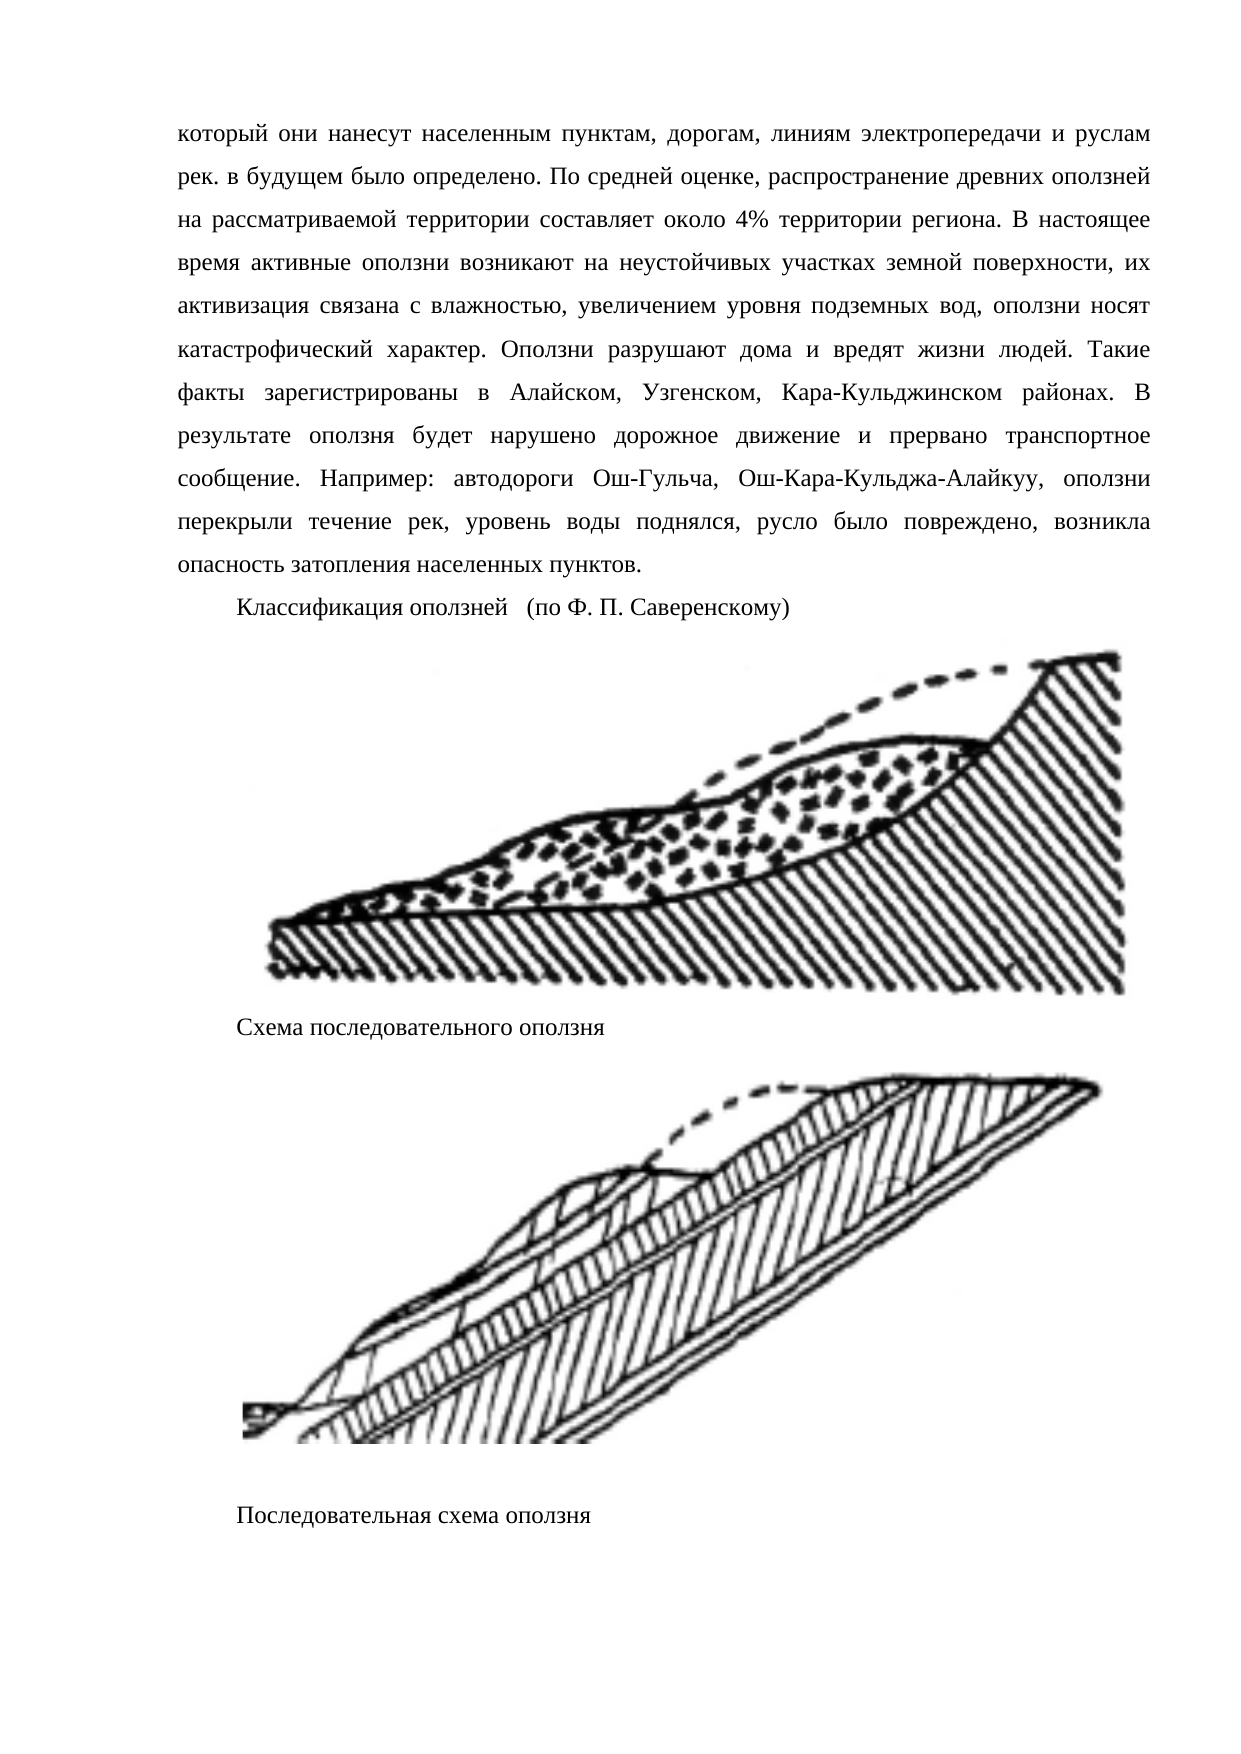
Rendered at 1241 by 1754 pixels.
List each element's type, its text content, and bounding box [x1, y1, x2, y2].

text Последовательная схема оползня [177, 1501, 1152, 1529]
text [177, 118, 1152, 578]
picture [242, 1055, 1107, 1444]
text Классификация оползней (по Ф. П. Саверенскому) [177, 592, 1152, 621]
picture [242, 635, 1143, 999]
text Схема последовательного оползня [177, 1012, 1152, 1041]
